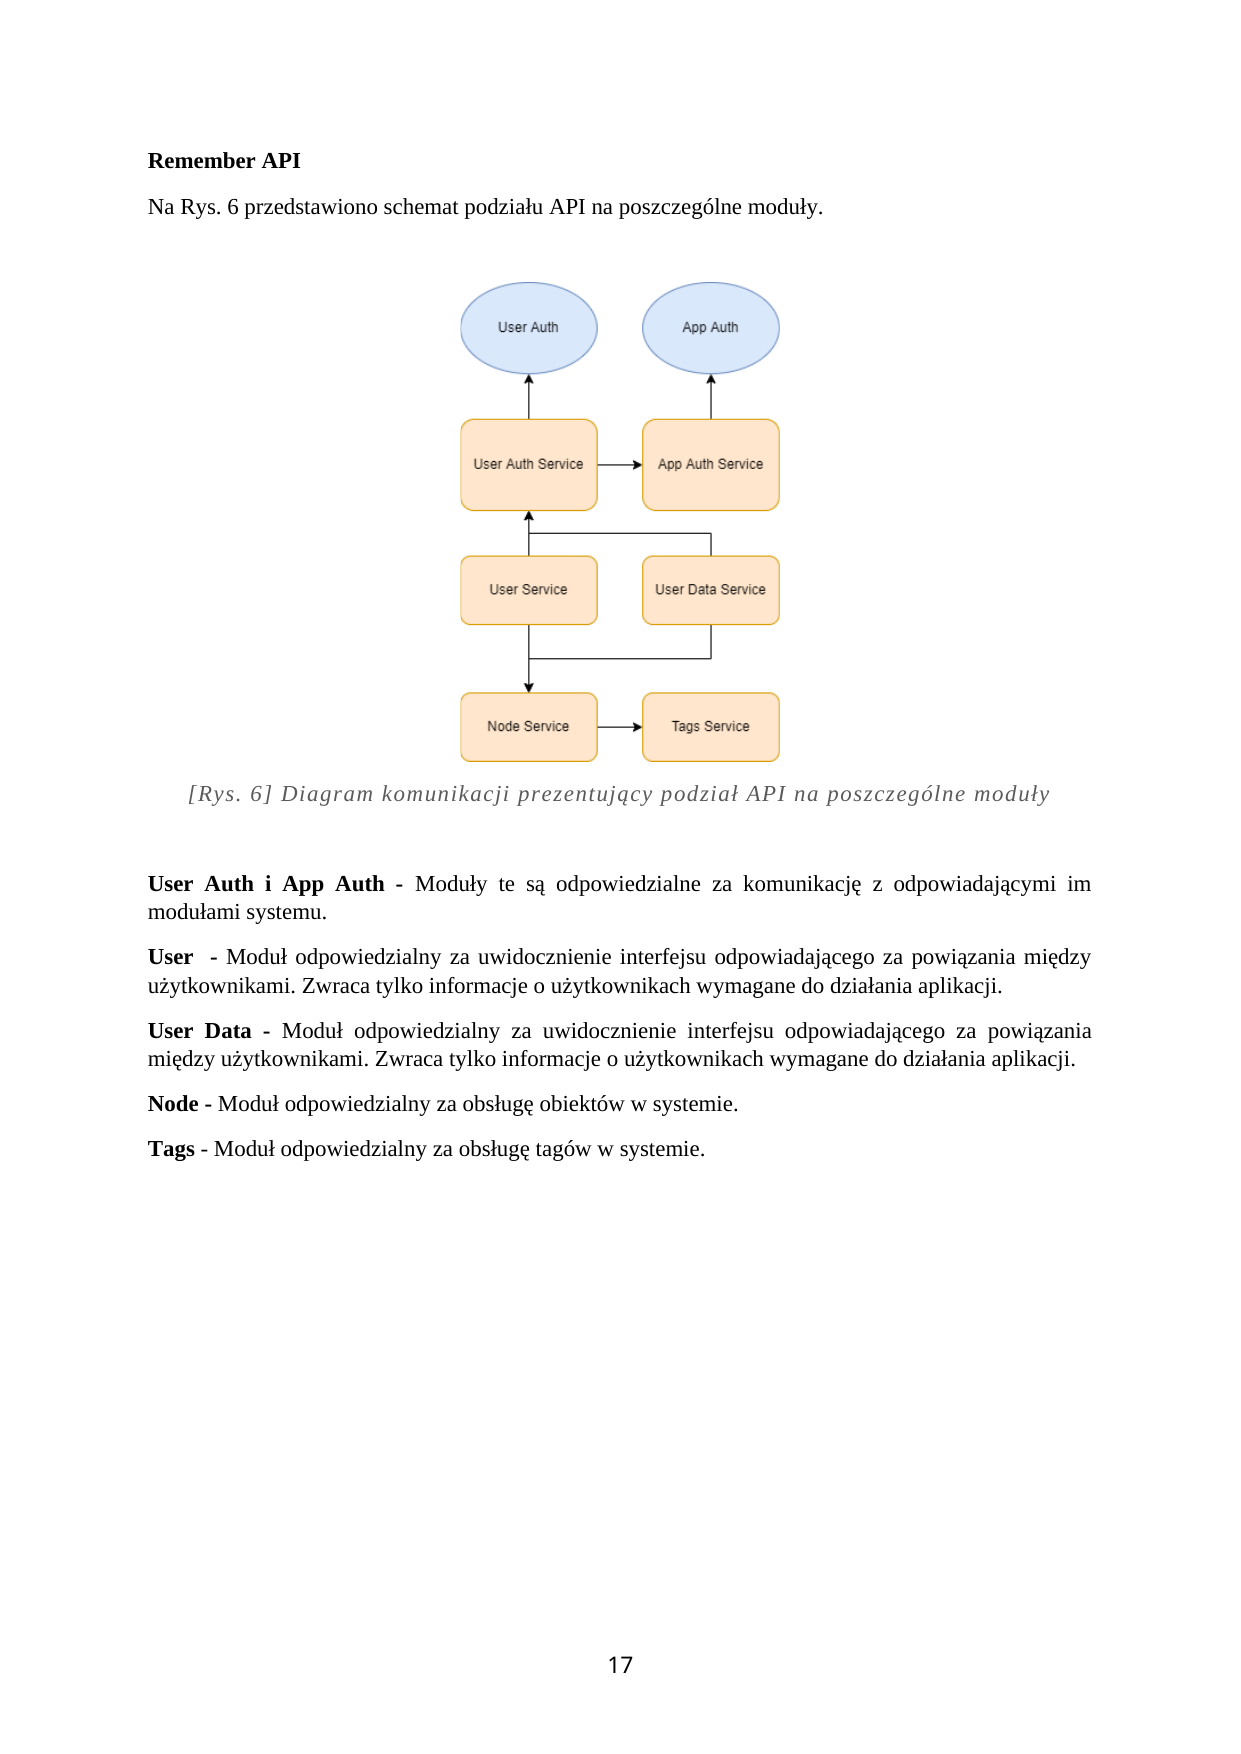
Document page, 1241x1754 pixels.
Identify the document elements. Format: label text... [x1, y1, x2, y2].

text Node - Moduł odpowiedzialny za obsługę obiektów w systemie. [148, 1090, 1093, 1117]
text Na Rys. 6 przedstawiono schemat podziału API na poszczególne moduły. [148, 193, 1093, 219]
subtitle [Rys. 6] Diagram komunikacji prezentujący podział API na poszczególne moduły [148, 780, 1093, 807]
picture [460, 282, 780, 762]
text Remember API [148, 148, 1093, 174]
text User Data - Moduł odpowiedzialny za uwidocznienie interfejsu odpowiadającego za powiązania między użytkownikami. Zwraca tylko informacje o użytkownikach wymagane do działania aplikacji. [148, 1017, 1093, 1072]
text Tags - Moduł odpowiedzialny za obsługę tagów w systemie. [148, 1135, 1093, 1162]
text User - Moduł odpowiedzialny za uwidocznienie interfejsu odpowiadającego za powiązania między użytkownikami. Zwraca tylko informacje o użytkownikach wymagane do działania aplikacji. [148, 943, 1093, 998]
text User Auth i App Auth - Moduły te są odpowiedzialne za komunikację z odpowiadającymi im modułami systemu. [148, 870, 1093, 924]
